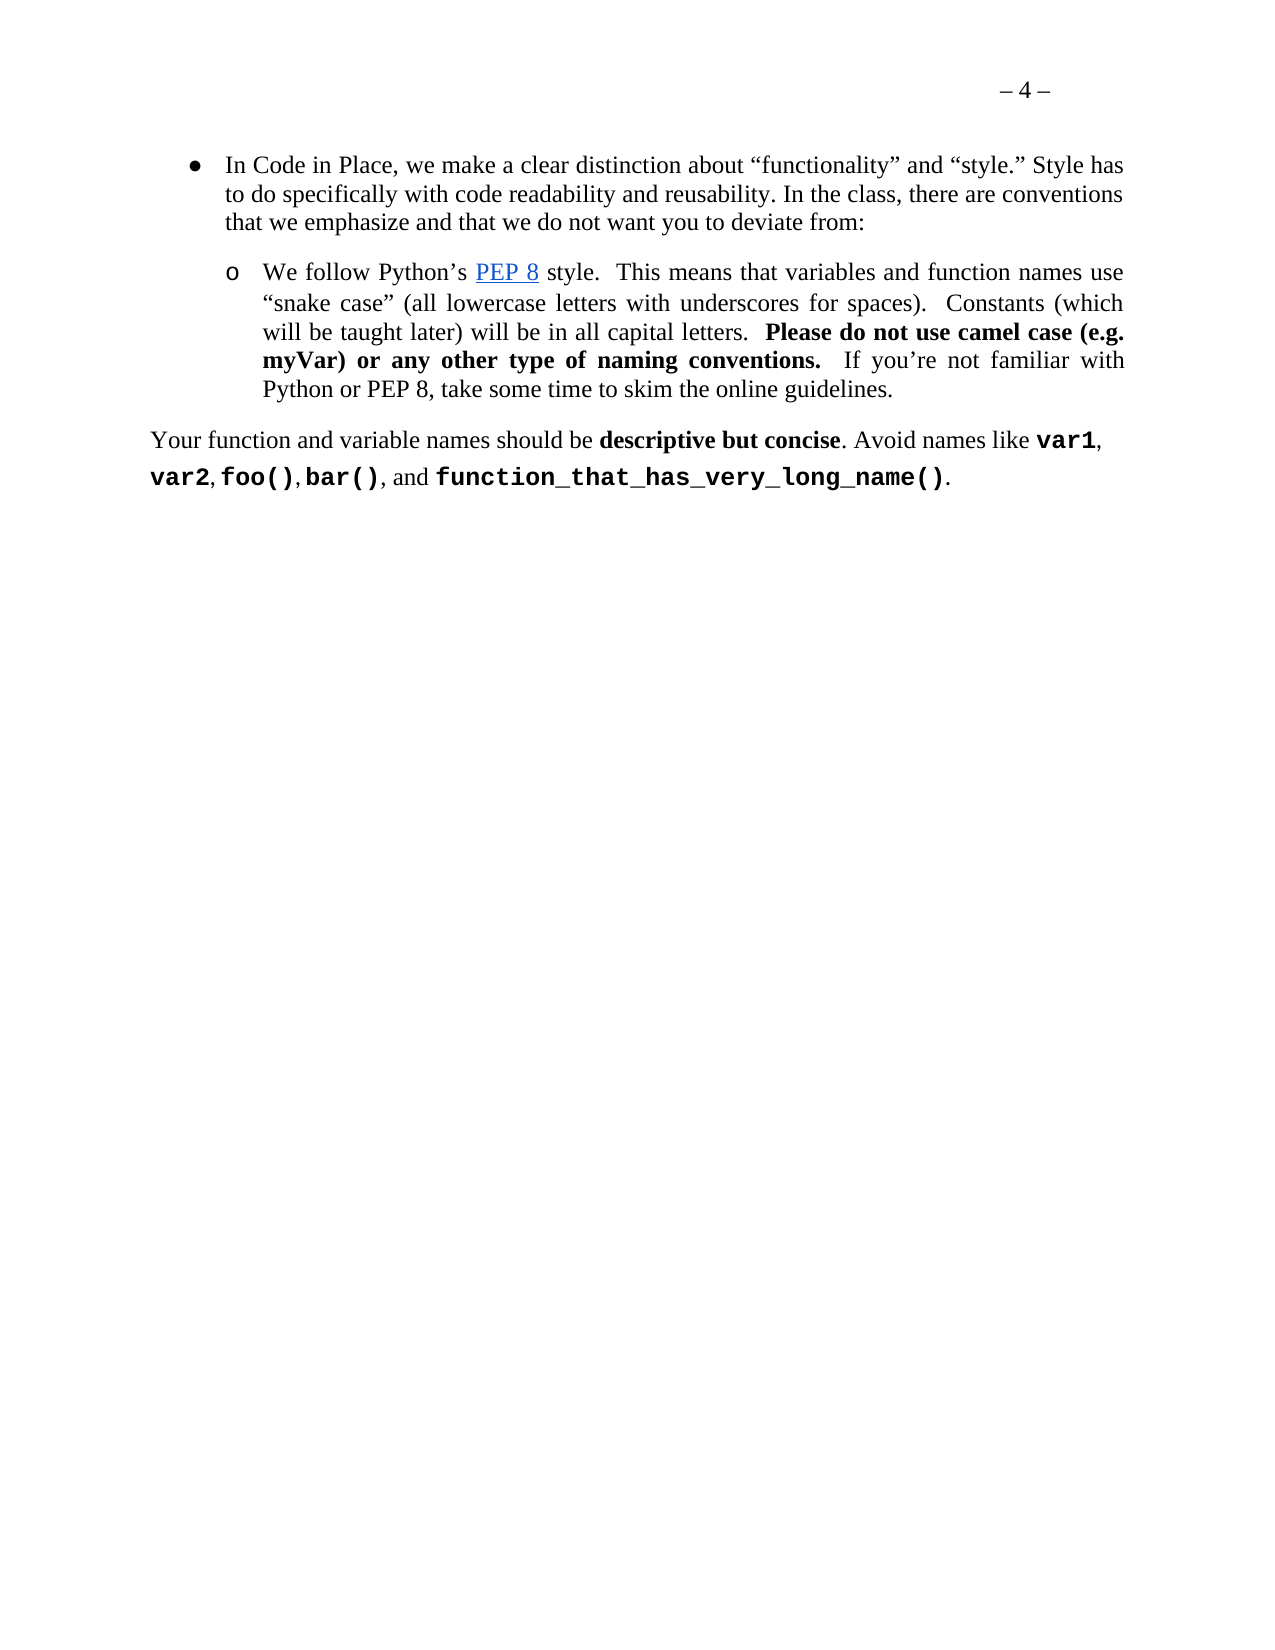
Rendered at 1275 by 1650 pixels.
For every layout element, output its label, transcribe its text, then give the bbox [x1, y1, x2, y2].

list We follow Python’s PEP 8 style. This means that variables and function names use “snake case” (all lowercase letters with underscores for spaces). Constants (which will be taught later) will be in all capital letters. Please do not use camel case (e.g. myVar) or any other type of naming conventions. If you’re not familiar with Python or PEP 8, take some time to skim the online guidelines. [225, 257, 1125, 403]
text Your function and variable names should be descriptive but concise. Avoid names like var1, var2, foo(), bar(), and function_that_has_very_long_name(). [150, 424, 1125, 493]
list In Code in Place, we make a clear distinction about “functionality” and “style.” Style has to do specifically with code readability and reusability. In the class, there are conventions that we emphasize and that we do not want you to deviate from: [187, 150, 1125, 236]
